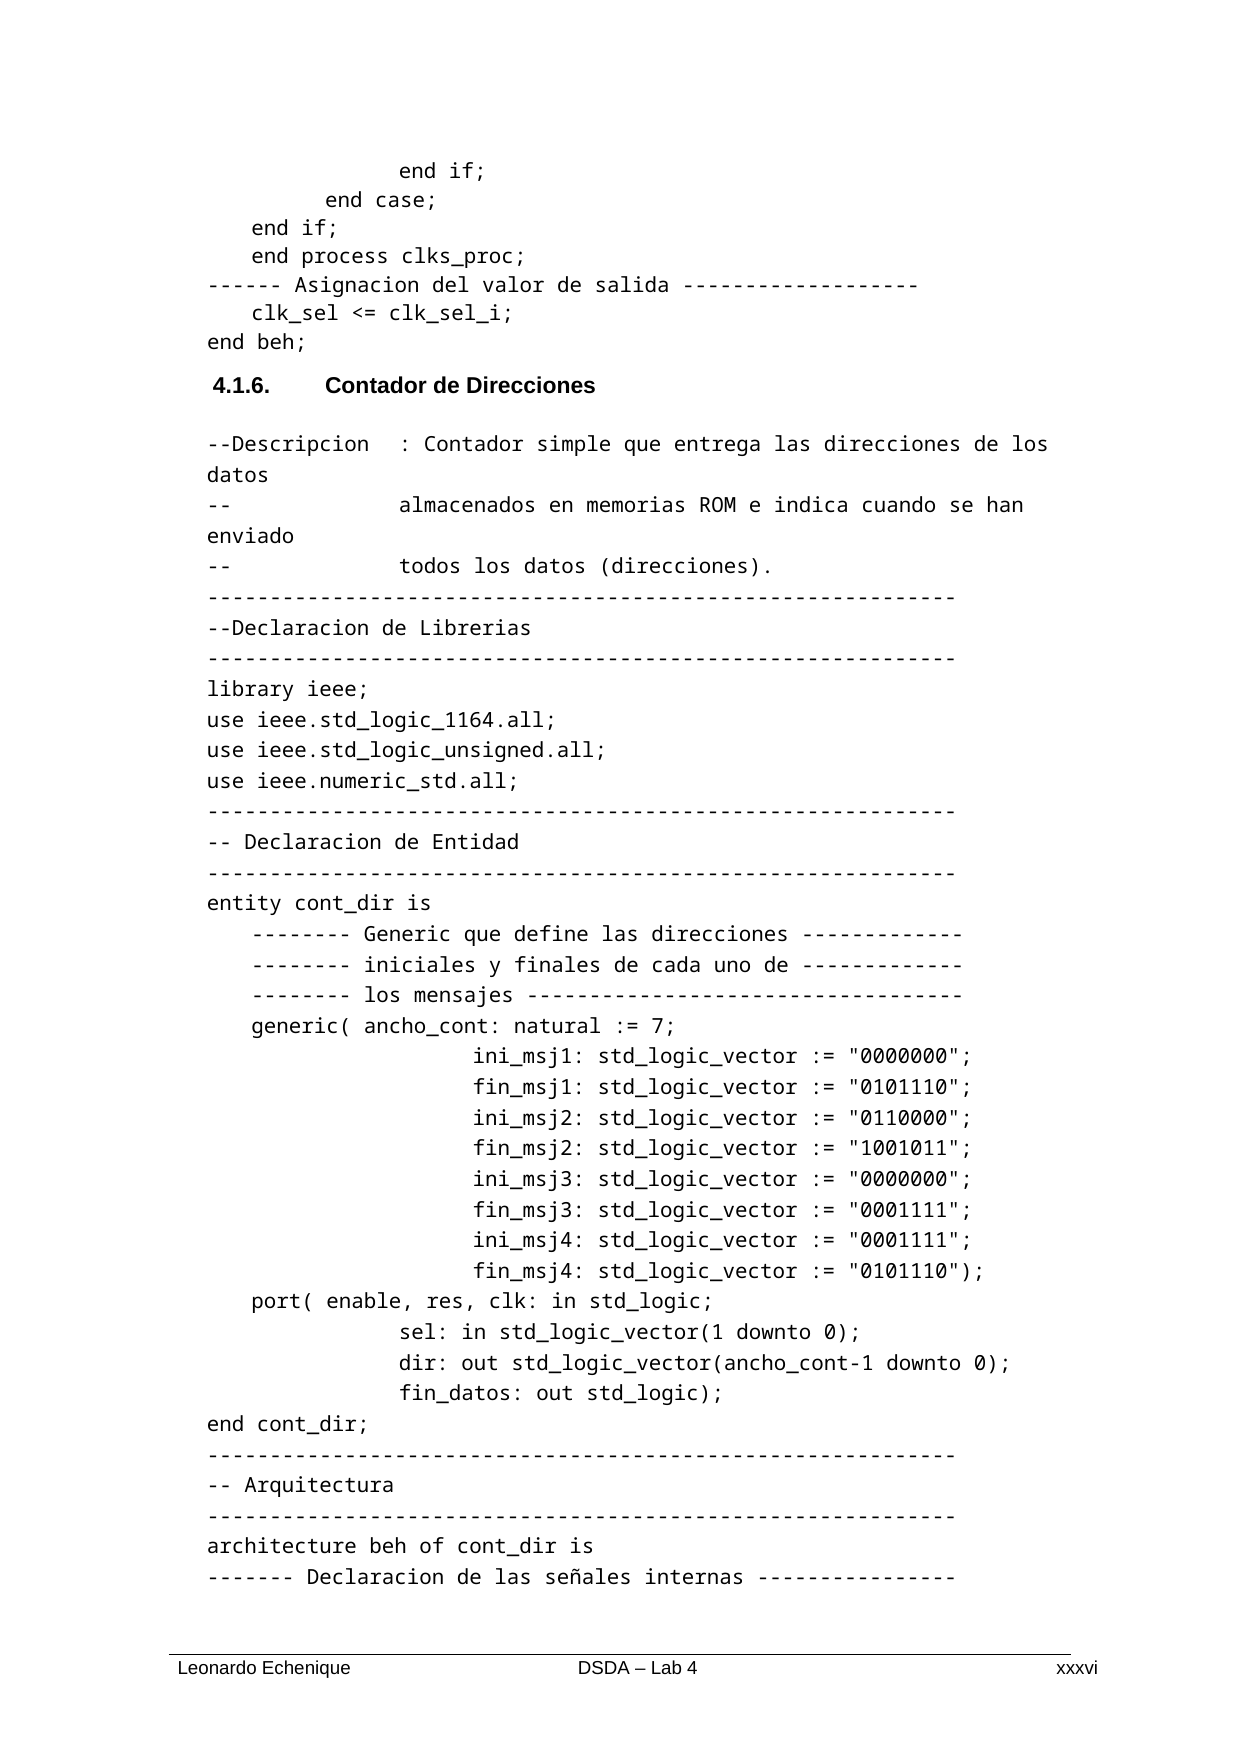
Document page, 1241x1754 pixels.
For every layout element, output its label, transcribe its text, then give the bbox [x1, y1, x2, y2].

text ------------------------------------------------------------ [207, 582, 1063, 611]
text fin_msj1: std_logic_vector := "0101110"; [207, 1072, 1063, 1101]
text generic( ancho_cont: natural := 7; [207, 1011, 1063, 1039]
text use ieee.std_logic_1164.all; [207, 705, 1063, 733]
text end cont_dir; [207, 1409, 1063, 1437]
text -- Arquitectura [207, 1470, 1063, 1499]
text -------- iniciales y finales de cada uno de ------------- [207, 950, 1063, 978]
text fin_msj3: std_logic_vector := "0001111"; [207, 1195, 1063, 1223]
text -------- los mensajes ----------------------------------- [207, 980, 1063, 1009]
list ------ Asignacion del valor de salida ------------------- [207, 270, 1063, 298]
text ------- Declaracion de las señales internas ---------------- [207, 1562, 1063, 1591]
text -- todos los datos (direcciones). [207, 552, 1063, 580]
text use ieee.numeric_std.all; [207, 766, 1063, 794]
text ------------------------------------------------------------ [207, 643, 1063, 672]
list end beh; [207, 327, 1063, 355]
text fin_msj4: std_logic_vector := "0101110"); [207, 1256, 1063, 1284]
text ini_msj3: std_logic_vector := "0000000"; [207, 1164, 1063, 1192]
list clk_sel <= clk_sel_i; [207, 298, 1063, 327]
text ------------------------------------------------------------ [207, 858, 1063, 886]
text library ieee; [207, 674, 1063, 702]
subtitle Contador de Direcciones [213, 372, 1063, 398]
text fin_msj2: std_logic_vector := "1001011"; [207, 1133, 1063, 1162]
text --Descripcion : Contador simple que entrega las direcciones de los datos [207, 429, 1063, 488]
text ------------------------------------------------------------ [207, 1440, 1063, 1468]
text ini_msj1: std_logic_vector := "0000000"; [207, 1042, 1063, 1070]
text entity cont_dir is [207, 888, 1063, 917]
text port( enable, res, clk: in std_logic; [207, 1287, 1063, 1315]
text sel: in std_logic_vector(1 downto 0); [207, 1317, 1063, 1346]
list end if; [207, 156, 1063, 185]
text -- Declaracion de Entidad [207, 827, 1063, 856]
text ------------------------------------------------------------ [207, 1501, 1063, 1529]
text dir: out std_logic_vector(ancho_cont-1 downto 0); [207, 1348, 1063, 1376]
text architecture beh of cont_dir is [207, 1532, 1063, 1560]
list end if; [207, 213, 1063, 242]
text ini_msj4: std_logic_vector := "0001111"; [207, 1225, 1063, 1254]
text ini_msj2: std_logic_vector := "0110000"; [207, 1103, 1063, 1131]
text use ieee.std_logic_unsigned.all; [207, 735, 1063, 764]
list end process clks_proc; [207, 242, 1063, 270]
text fin_datos: out std_logic); [207, 1378, 1063, 1407]
text -------- Generic que define las direcciones ------------- [207, 919, 1063, 947]
text -- almacenados en memorias ROM e indica cuando se han enviado [207, 490, 1063, 549]
list end case; [207, 185, 1063, 213]
text --Declaracion de Librerias [207, 613, 1063, 641]
text ------------------------------------------------------------ [207, 797, 1063, 825]
